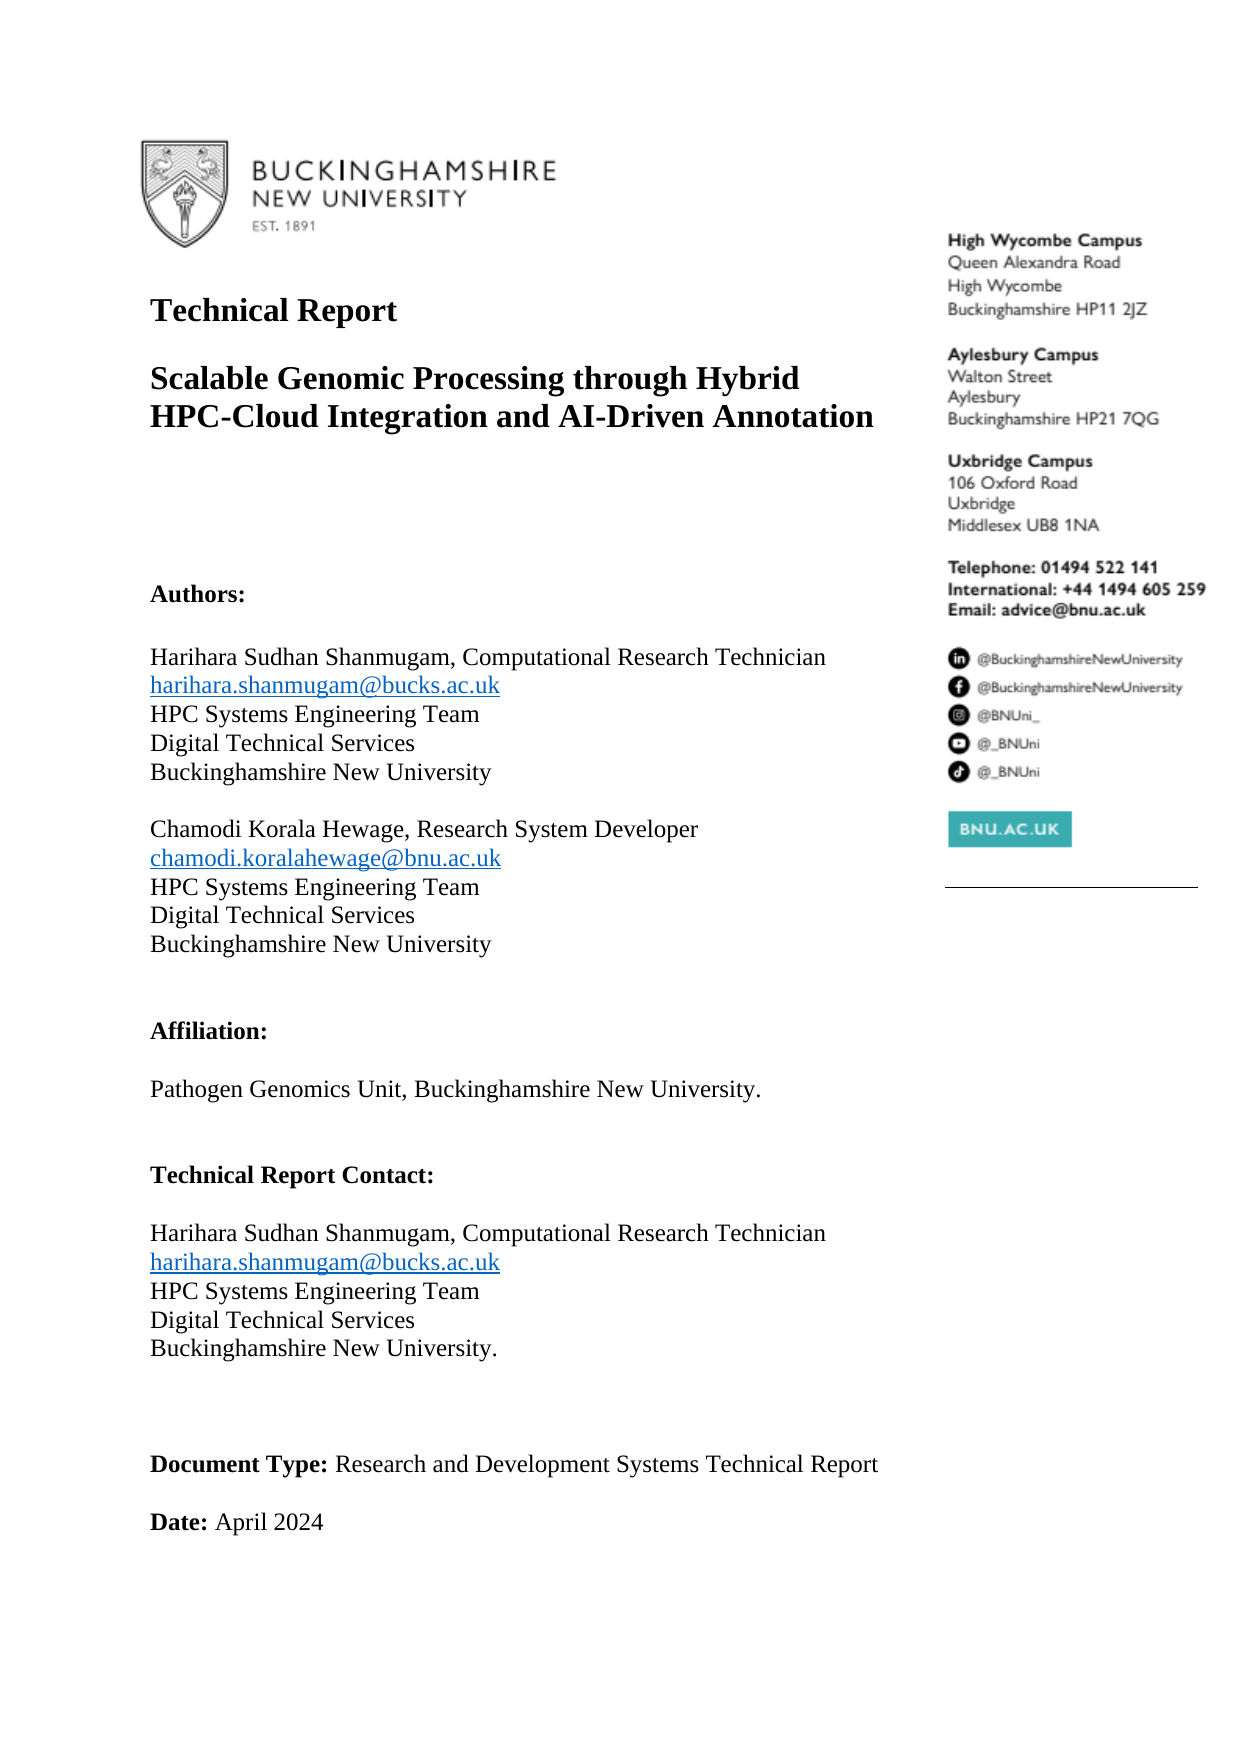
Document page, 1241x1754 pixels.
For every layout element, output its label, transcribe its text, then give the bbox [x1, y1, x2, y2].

text Digital Technical Services [150, 1305, 886, 1333]
text Scalable Genomic Processing through Hybrid HPC-Cloud Integration and AI-Driven Annotation [150, 358, 886, 435]
text Date: April 2024 [150, 1507, 886, 1536]
text Digital Technical Services [150, 728, 886, 757]
text harihara.shanmugam@bucks.ac.uk [150, 1247, 886, 1276]
text Affiliation: [150, 1016, 886, 1045]
text Technical Report [150, 291, 886, 329]
text Digital Technical Services [150, 901, 886, 929]
text Buckinghamshire New University [150, 757, 886, 786]
text Technical Report Contact: [150, 1132, 886, 1189]
text chamodi.koralahewage@bnu.ac.uk [150, 843, 886, 872]
text HPC Systems Engineering Team [150, 699, 886, 728]
text Pathogen Genomics Unit, Buckinghamshire New University. [150, 1074, 886, 1103]
text HPC Systems Engineering Team [150, 872, 886, 901]
text HPC Systems Engineering Team [150, 1276, 886, 1305]
text harihara.shanmugam@bucks.ac.uk [150, 671, 886, 699]
text Authors: [150, 579, 886, 608]
text Buckinghamshire New University. [150, 1333, 886, 1362]
text Buckinghamshire New University [150, 929, 886, 958]
text Document Type: Research and Development Systems Technical Report [150, 1449, 886, 1478]
text Harihara Sudhan Shanmugam, Computational Research Technician [150, 1218, 886, 1247]
text Chamodi Korala Hewage, Research System Developer [150, 814, 886, 843]
text Harihara Sudhan Shanmugam, Computational Research Technician [150, 608, 886, 671]
